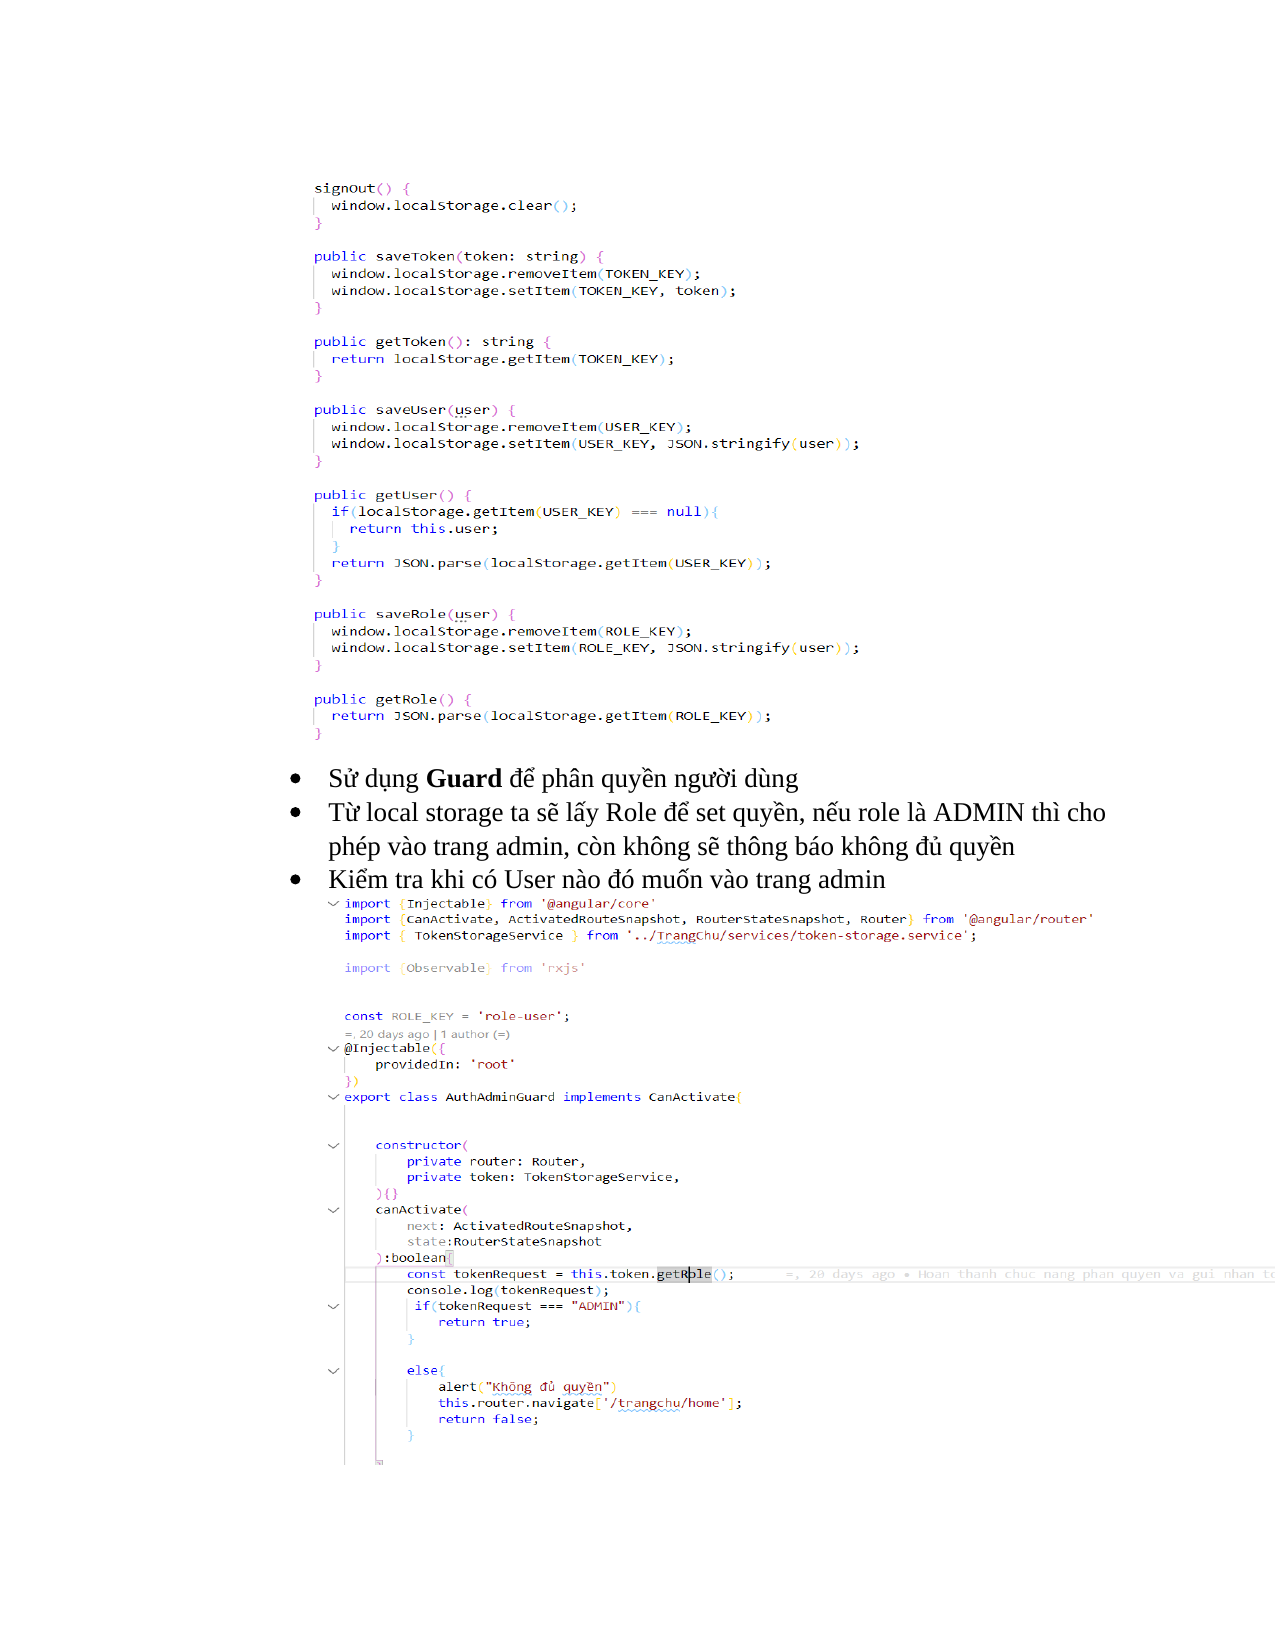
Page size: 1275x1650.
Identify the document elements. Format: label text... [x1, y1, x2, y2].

list Kiểm tra khi có User nào đó muốn vào trang admin [291, 863, 1125, 895]
list Sử dụng Guard để phân quyền người dùng [291, 763, 1125, 794]
list Từ local storage ta sẽ lấy Role để set quyền, nếu role là ADMIN thì cho phép vào trang admin, còn không sẽ thông báo không đủ quyền [291, 796, 1125, 861]
